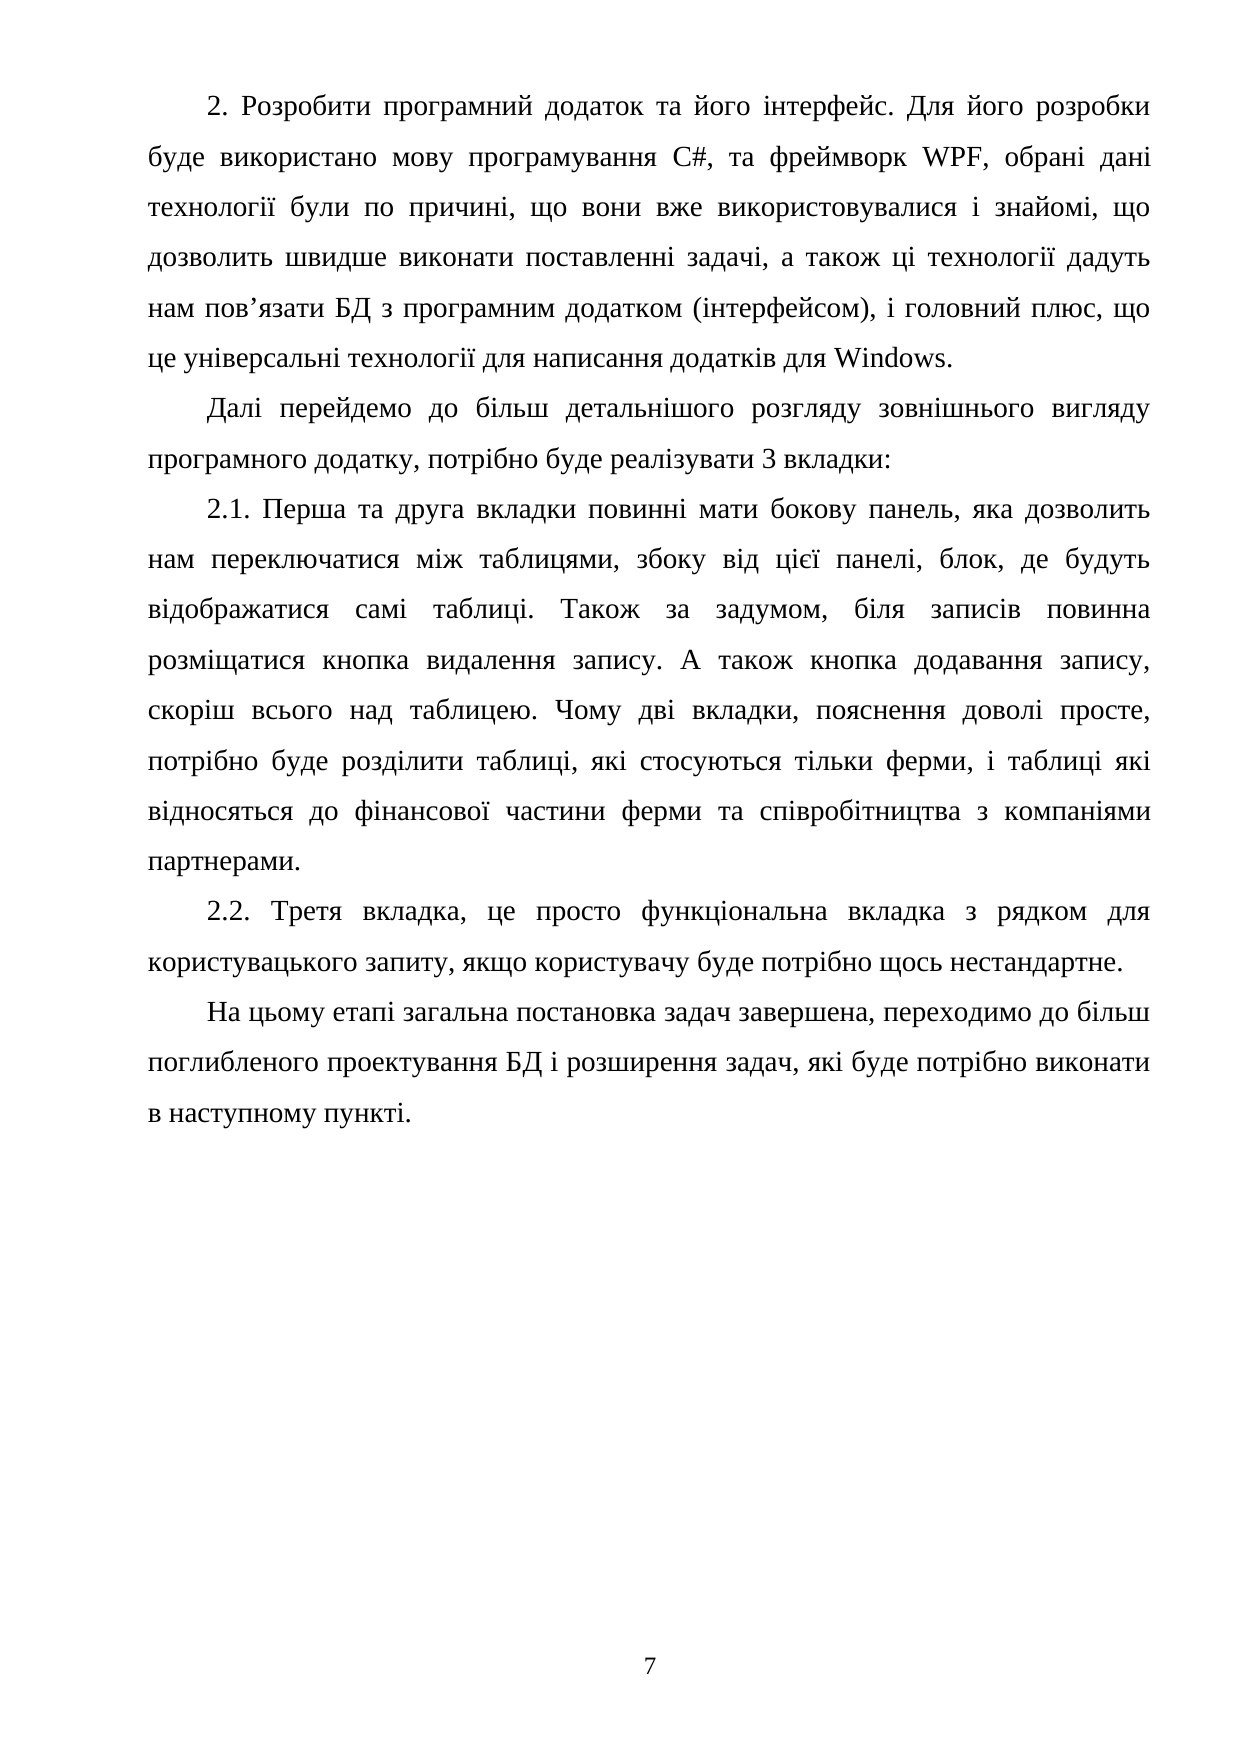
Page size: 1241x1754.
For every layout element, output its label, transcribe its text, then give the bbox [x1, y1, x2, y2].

text 2. Розробити програмний додаток та його інтерфейс. Для його розробки буде використано мову програмування C#, та фреймворк WPF, обрані дані технології були по причині, що вони вже використовувалися і знайомі, що дозволить швидше виконати поставленні задачі, а також ці технології дадуть нам пов’язати БД з програмним додатком (інтерфейсом), і головний плюс, що це універсальні технології для написання додатків для Windows. [148, 88, 1152, 374]
text 2.2. Третя вкладка, це просто функціональна вкладка з рядком для користувацького запиту, якщо користувачу буде потрібно щось нестандартне. [148, 893, 1152, 977]
text На цьому етапі загальна постановка задач завершена, переходимо до більш поглибленого проектування БД і розширення задач, які буде потрібно виконати в наступному пункті. [148, 994, 1152, 1128]
text 2.1. Перша та друга вкладки повинні мати бокову панель, яка дозволить нам переключатися між таблицями, збоку від цієї панелі, блок, де будуть відображатися самі таблиці. Також за задумом, біля записів повинна розміщатися кнопка видалення запису. А також кнопка додавання запису, скоріш всього над таблицею. Чому дві вкладки, пояснення доволі просте, потрібно буде розділити таблиці, які стосуються тільки ферми, і таблиці які відносяться до фінансової частини ферми та співробітництва з компаніями партнерами. [148, 491, 1152, 877]
text Далі перейдемо до більш детальнішого розгляду зовнішнього вигляду програмного додатку, потрібно буде реалізувати 3 вкладки: [148, 390, 1152, 474]
